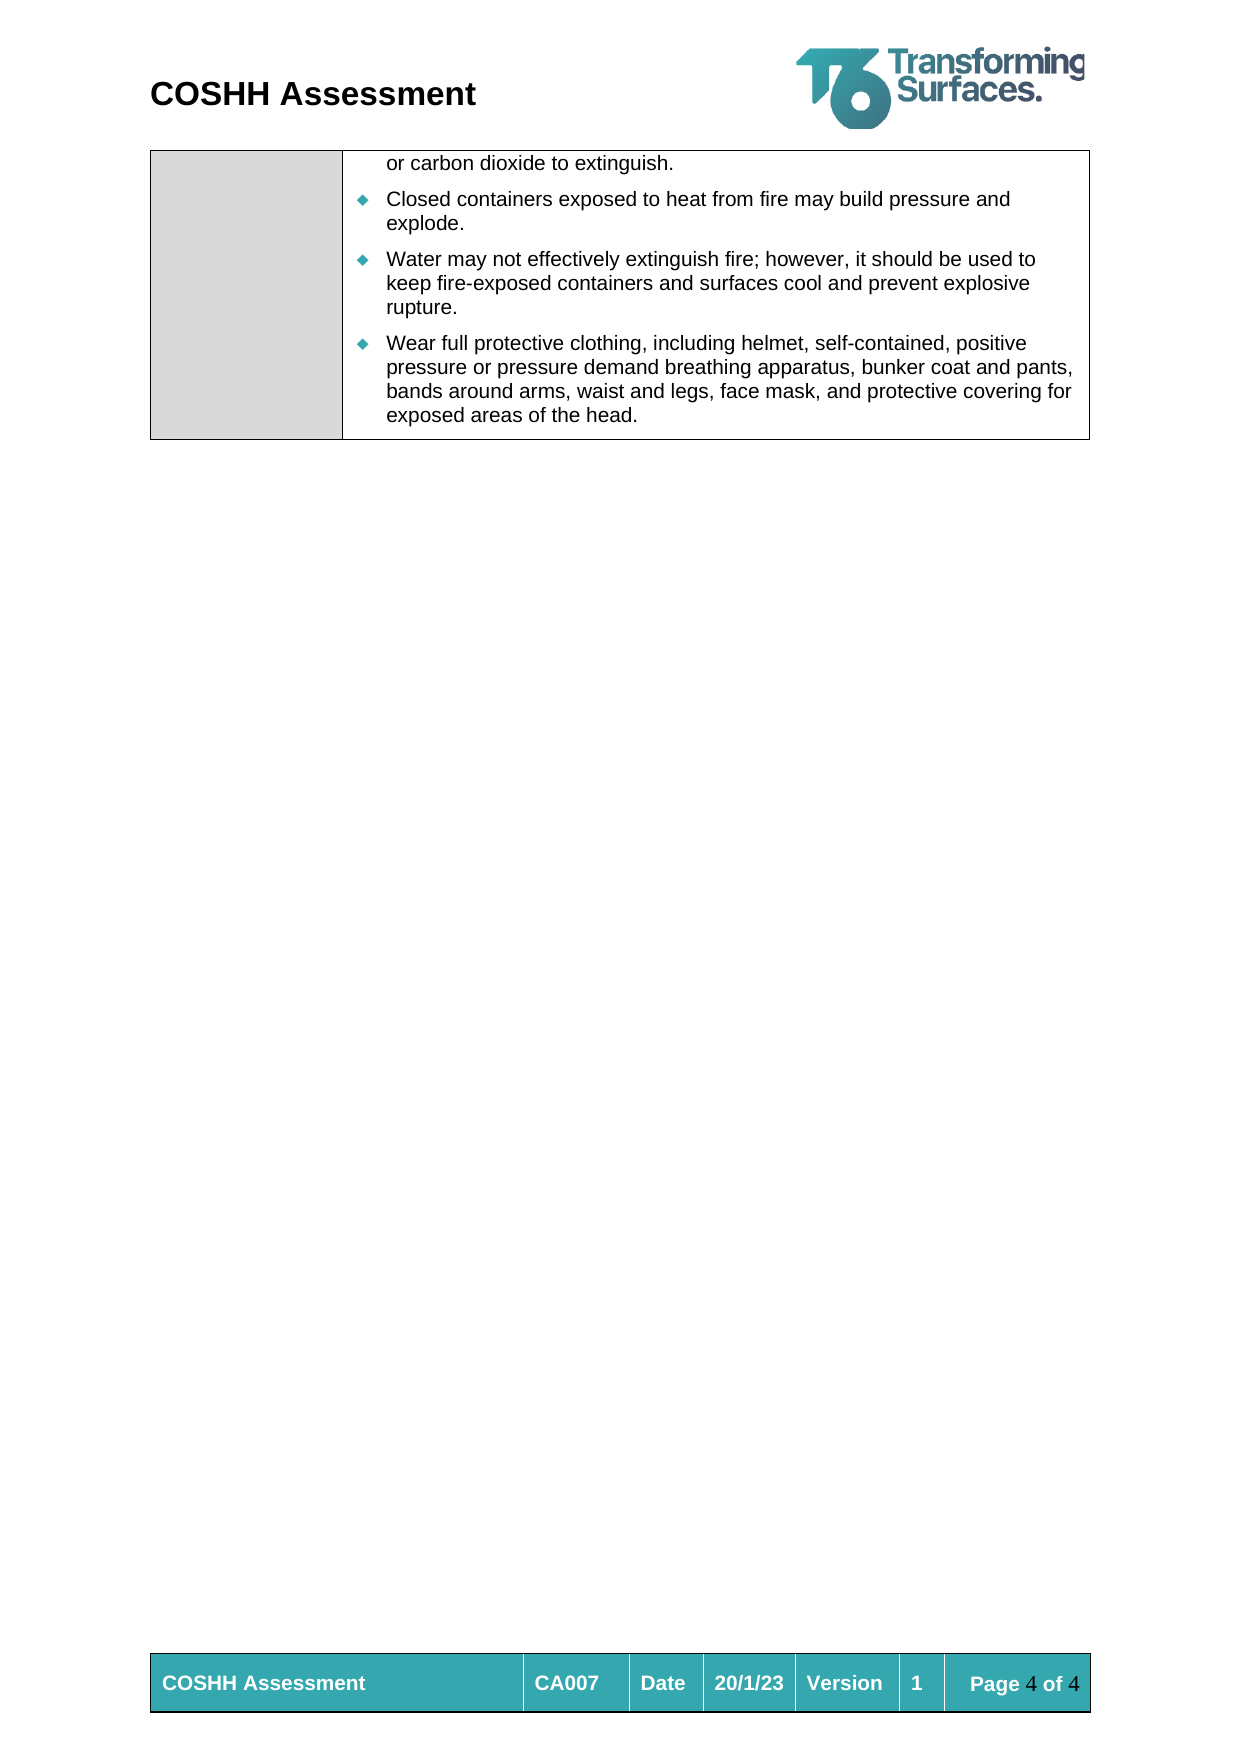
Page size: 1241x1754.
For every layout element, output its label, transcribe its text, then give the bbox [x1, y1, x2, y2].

table_header Fire fighting [151, 151, 342, 439]
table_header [343, 151, 1089, 439]
picture [793, 44, 1089, 133]
